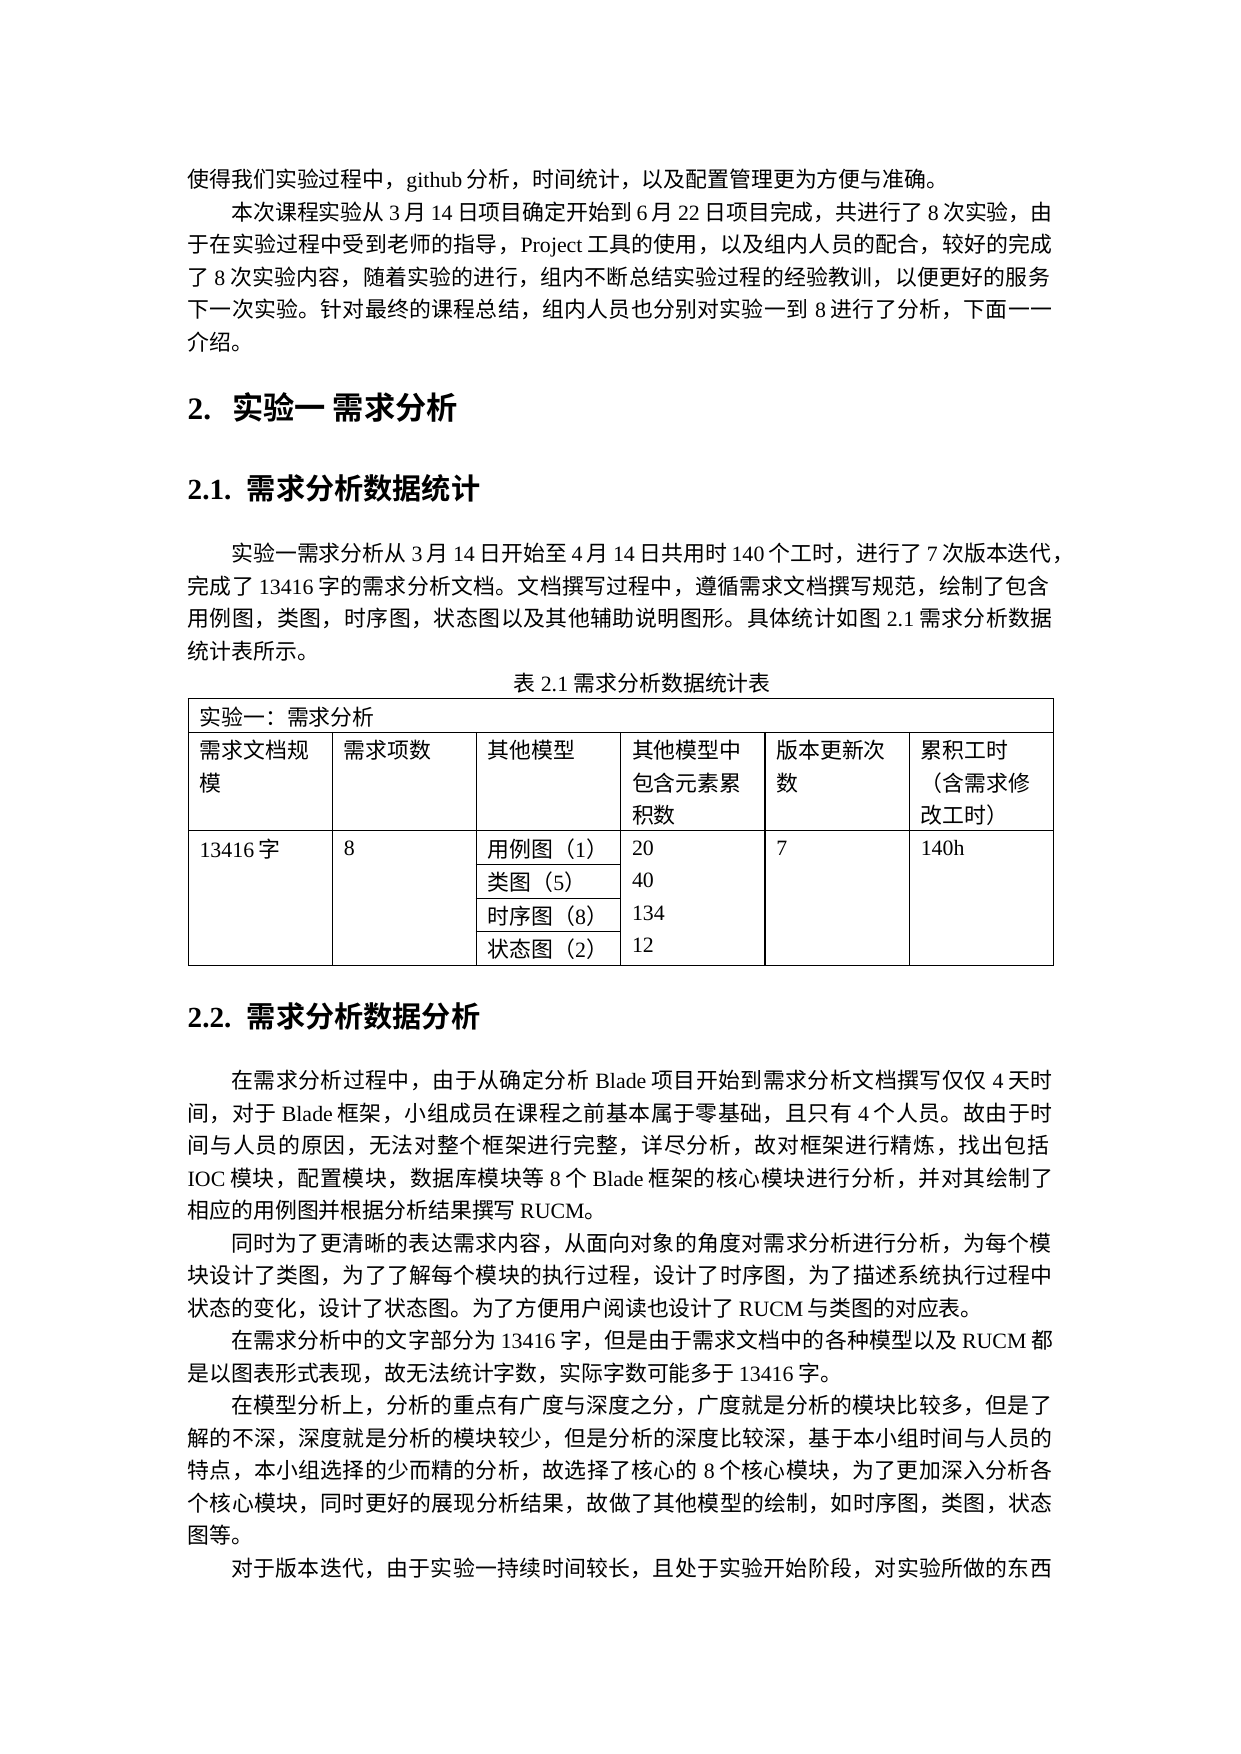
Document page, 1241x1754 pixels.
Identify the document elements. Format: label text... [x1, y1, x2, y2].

table_cell 13416字 [189, 831, 332, 964]
table_cell 用例图（1） [477, 831, 620, 864]
table_cell 累积工时（含需求修改工时） [910, 733, 1053, 830]
table_cell 需求文档规模 [189, 733, 332, 830]
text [187, 1551, 1053, 1583]
subtitle 实验一 需求分析 [187, 373, 1053, 438]
text 本次课程实验从3月14日项目确定开始到6月22日项目完成，共进行了8次实验，由于在实验过程中受到老师的指导，Project工具的使用，以及组内人员的配合，较好的完成了8次实验内容，随着实验的进行，组内不断总结实验过程的经验教训，以便更好的服务下一次实验。针对最终的课程总结，组内人员也分别对实验一到8进行了分析，下面一一介绍。 [187, 194, 1053, 357]
table_cell 其他模型 [477, 733, 620, 830]
table_cell 140h [910, 831, 1053, 964]
subtitle 需求分析数据统计 [187, 454, 1053, 519]
table_header 实验一：需求分析 [189, 699, 1053, 732]
table_cell 类图（5） [477, 865, 620, 897]
text 在需求分析中的文字部分为13416字，但是由于需求文档中的各种模型以及RUCM都是以图表形式表现，故无法统计字数，实际字数可能多于13416字。 [187, 1323, 1053, 1388]
table_cell 7 [766, 831, 909, 964]
table_cell 其他模型中包含元素累积数 [621, 733, 764, 830]
text 在模型分析上，分析的重点有广度与深度之分，广度就是分析的模块比较多，但是了解的不深，深度就是分析的模块较少，但是分析的深度比较深，基于本小组时间与人员的特点，本小组选择的少而精的分析，故选择了核心的8个核心模块，为了更加深入分析各个核心模块，同时更好的展现分析结果，故做了其他模型的绘制，如时序图，类图，状态图等。 [187, 1388, 1053, 1551]
table_cell 需求项数 [333, 733, 476, 830]
text 在需求分析过程中，由于从确定分析Blade项目开始到需求分析文档撰写仅仅4天时间，对于Blade框架，小组成员在课程之前基本属于零基础，且只有4个人员。故由于时间与人员的原因，无法对整个框架进行完整，详尽分析，故对框架进行精炼，找出包括IOC模块，配置模块，数据库模块等8个Blade框架的核心模块进行分析，并对其绘制了相应的用例图并根据分析结果撰写RUCM。 [187, 1063, 1053, 1226]
text 实验一需求分析从3月14日开始至4月14日共用时140个工时，进行了7次版本迭代，完成了13416字的需求分析文档。文档撰写过程中，遵循需求文档撰写规范，绘制了包含用例图，类图，时序图，状态图以及其他辅助说明图形。具体统计如图2.1需求分析数据统计表所示。 [187, 536, 1053, 666]
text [187, 162, 1053, 194]
text 同时为了更清晰的表达需求内容，从面向对象的角度对需求分析进行分析，为每个模块设计了类图，为了了解每个模块的执行过程，设计了时序图，为了描述系统执行过程中状态的变化，设计了状态图。为了方便用户阅读也设计了RUCM与类图的对应表。 [187, 1226, 1053, 1323]
table_cell 状态图（2） [477, 932, 620, 964]
subtitle 需求分析数据分析 [187, 982, 1053, 1047]
table_cell 20 40 134 12 [621, 831, 764, 964]
table_cell 8 [333, 831, 476, 964]
text 表 2.1 需求分析数据统计表 [187, 666, 1053, 698]
table_cell 版本更新次数 [766, 733, 909, 830]
table_cell 时序图（8） [477, 899, 620, 931]
